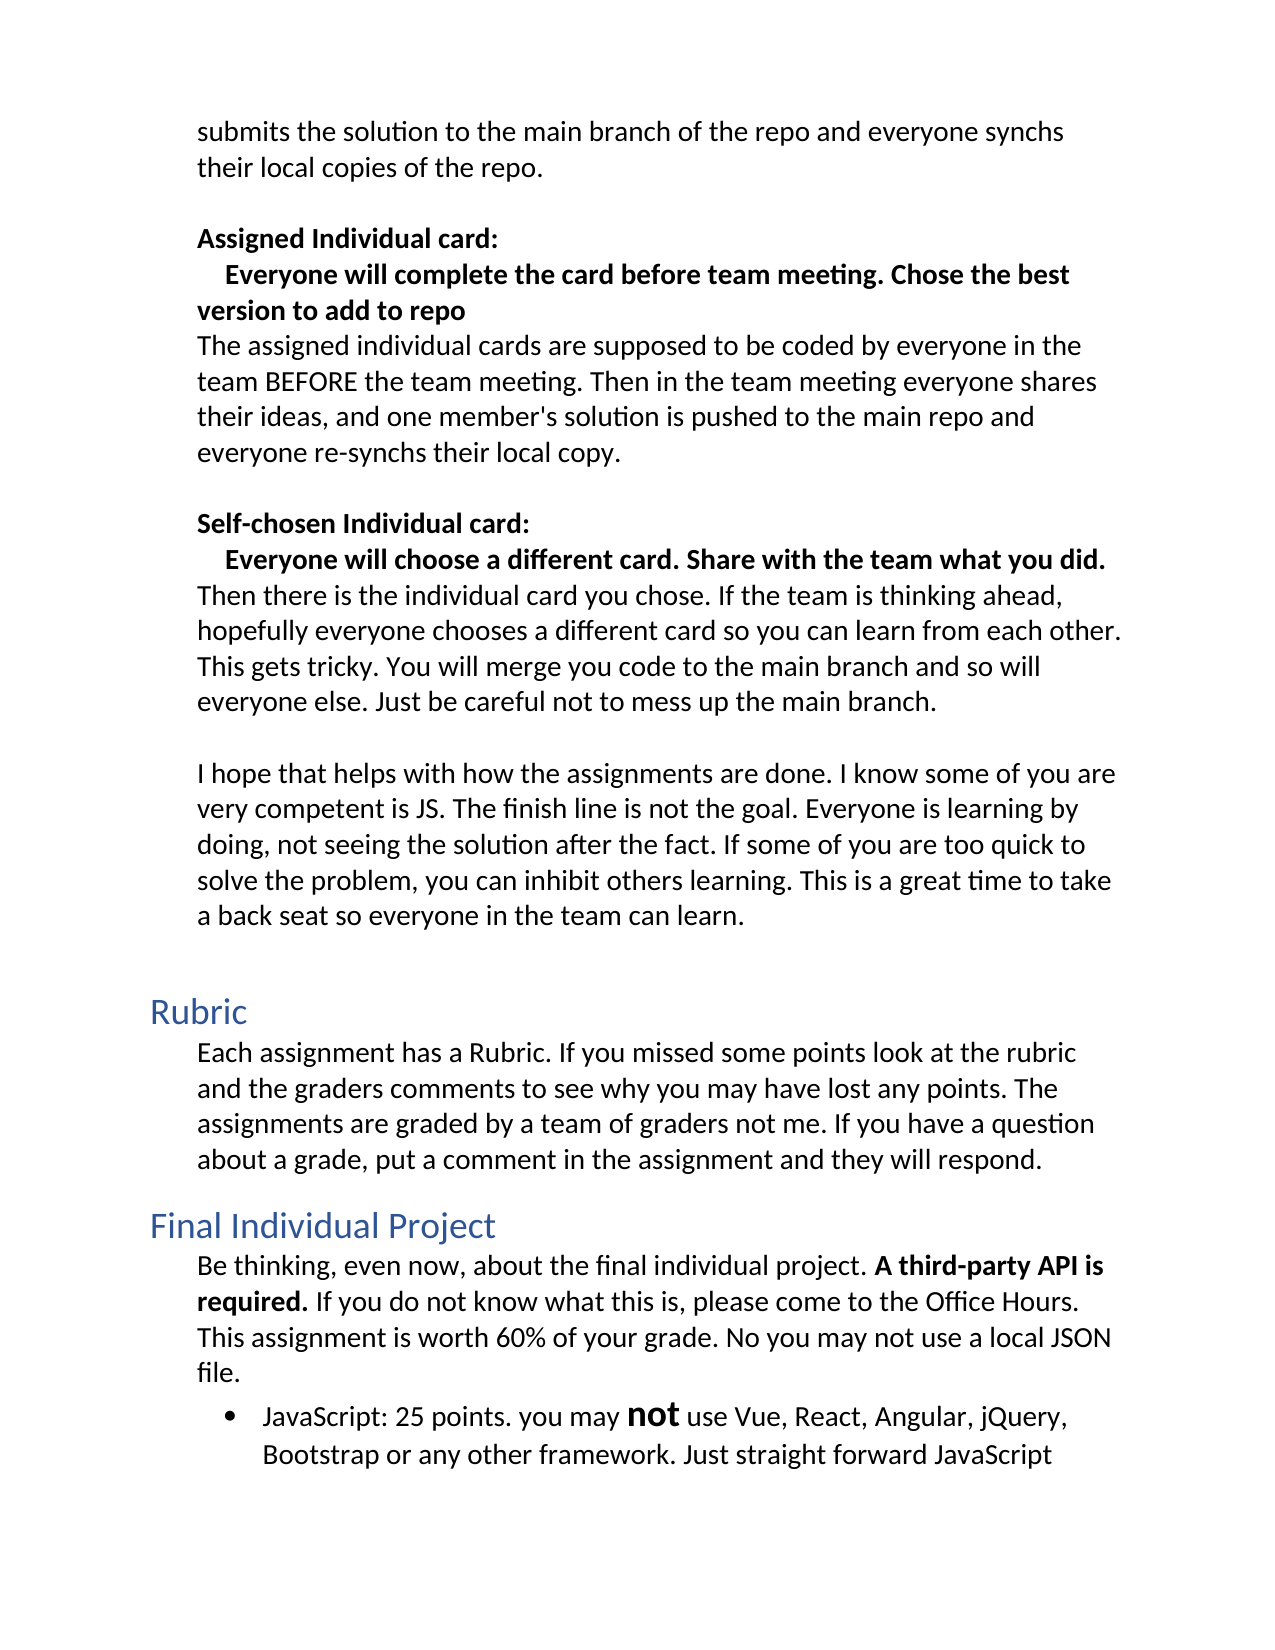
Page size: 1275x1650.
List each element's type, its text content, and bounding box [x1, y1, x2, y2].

list JavaScript: 25 points. you may not use Vue, React, Angular, jQuery, Bootstrap or any other framework. Just straight forward JavaScript [225, 1390, 1125, 1471]
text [197, 113, 1125, 185]
text Be thinking, even now, about the final individual project. A third-party API is required. If you do not know what this is, please come to the Office Hours. This assignment is worth 60% of your grade. No you may not use a local JSON file. [197, 1247, 1125, 1390]
text Self-chosen Individual card: [197, 505, 1125, 541]
text Assigned Individual card: [197, 220, 1125, 256]
subtitle Final Individual Project [150, 1202, 1125, 1247]
subtitle Rubric [150, 988, 1125, 1034]
text Then there is the individual card you chose. If the team is thinking ahead, hopefully everyone chooses a different card so you can learn from each other. This gets tricky. You will merge you code to the main branch and so will everyone else. Just be careful not to mess up the main branch. [197, 577, 1125, 719]
text I hope that helps with how the assignments are done. I know some of you are very competent is JS. The finish line is not the goal. Everyone is learning by doing, not seeing the solution after the fact. If some of you are too quick to solve the problem, you can inhibit others learning. This is a great time to take a back seat so everyone in the team can learn. [197, 755, 1125, 933]
text Everyone will complete the card before team meeting. Chose the best version to add to repo [197, 256, 1125, 327]
text The assigned individual cards are supposed to be coded by everyone in the team BEFORE the team meeting. Then in the team meeting everyone shares their ideas, and one member's solution is pushed to the main repo and everyone re-synchs their local copy. [197, 327, 1125, 470]
text Everyone will choose a different card. Share with the team what you did. [197, 541, 1125, 577]
text Each assignment has a Rubric. If you missed some points look at the rubric and the graders comments to see why you may have lost any points. The assignments are graded by a team of graders not me. If you have a question about a grade, put a comment in the assignment and they will respond. [197, 1034, 1125, 1177]
